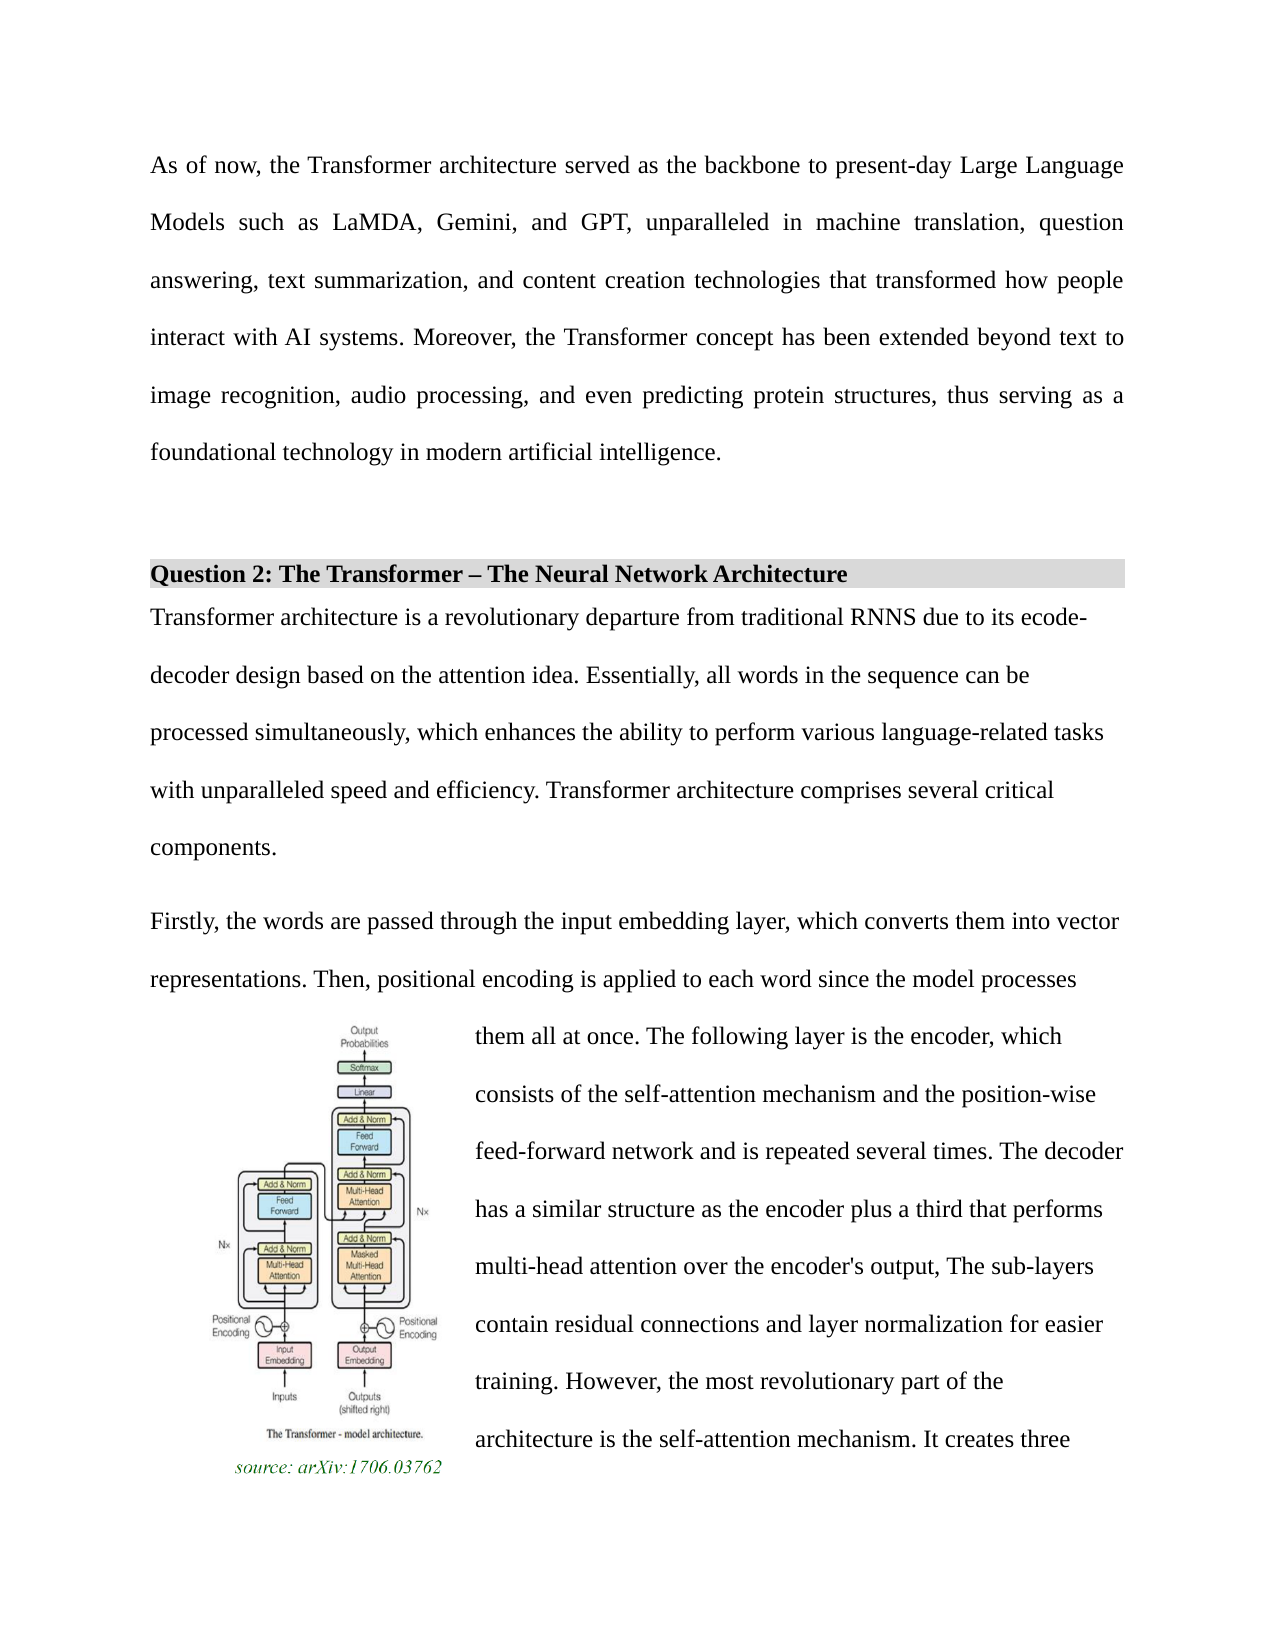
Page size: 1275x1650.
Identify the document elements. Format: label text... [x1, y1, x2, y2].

text As of now, the Transformer architecture served as the backbone to present-day Large Language Models such as LaMDA, Gemini, and GPT, unparalleled in machine translation, question answering, text summarization, and content creation technologies that transformed how people interact with AI systems. Moreover, the Transformer concept has been extended beyond text to image recognition, audio processing, and even predicting protein structures, thus serving as a foundational technology in modern artificial intelligence. [150, 150, 1125, 466]
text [150, 906, 1125, 1453]
list Question 2: The Transformer – The Neural Network Architecture [150, 559, 1125, 588]
picture [171, 1011, 457, 1483]
text Transformer architecture is a revolutionary departure from traditional RNNS due to its ecode-decoder design based on the attention idea. Essentially, all words in the sequence can be processed simultaneously, which enhances the ability to perform various language-related tasks with unparalleled speed and efficiency. Transformer architecture comprises several critical components. [150, 602, 1125, 861]
